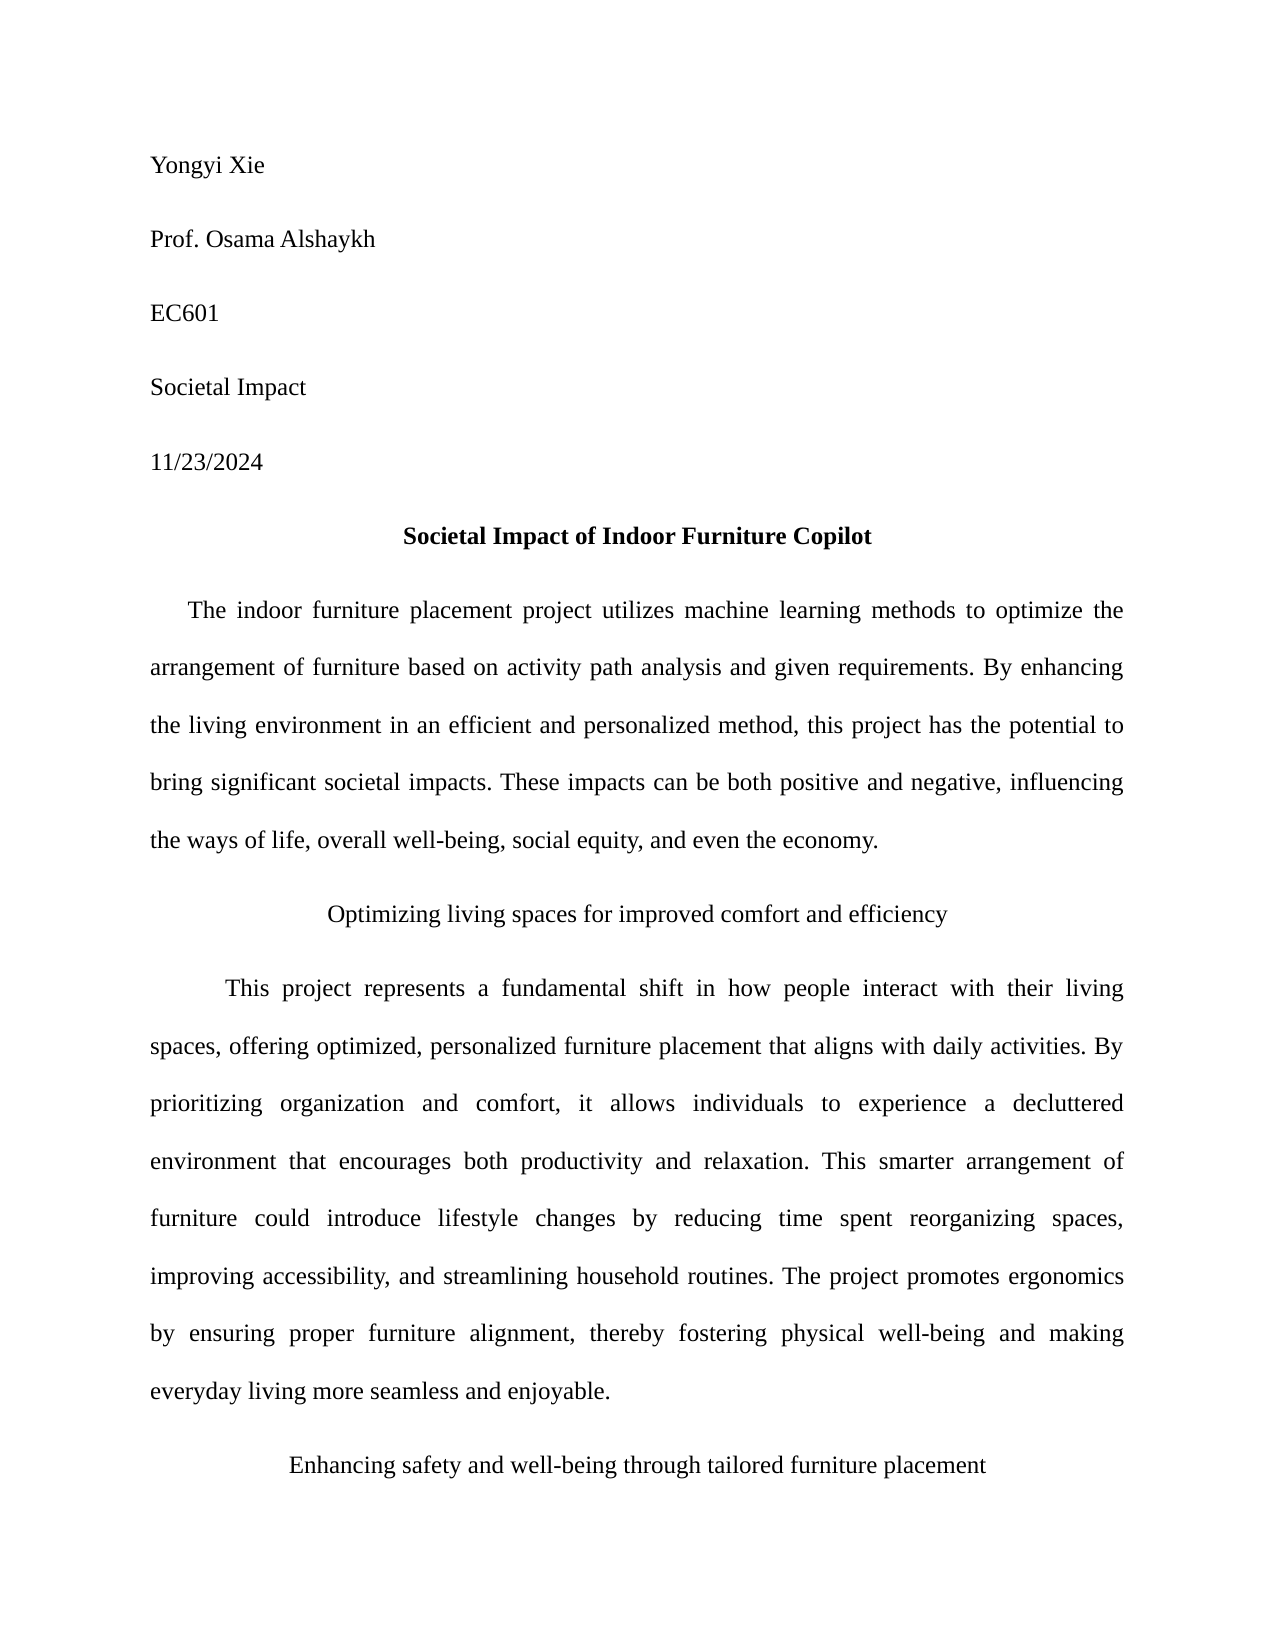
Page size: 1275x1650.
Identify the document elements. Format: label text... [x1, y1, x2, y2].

text Societal Impact of Indoor Furniture Copilot [150, 521, 1125, 549]
text Yongyi Xie [150, 150, 1125, 179]
text 11/23/2024 [150, 447, 1125, 475]
text Societal Impact [150, 372, 1125, 401]
text Prof. Osama Alshaykh [150, 224, 1125, 253]
text This project represents a fundamental shift in how people interact with their living spaces, offering optimized, personalized furniture placement that aligns with daily activities. By prioritizing organization and comfort, it allows individuals to experience a decluttered environment that encourages both productivity and relaxation. This smarter arrangement of furniture could introduce lifestyle changes by reducing time spent reorganizing spaces, improving accessibility, and streamlining household routines. The project promotes ergonomics by ensuring proper furniture alignment, thereby fostering physical well-being and making everyday living more seamless and enjoyable. [150, 973, 1125, 1404]
text Enhancing safety and well-being through tailored furniture placement [150, 1450, 1125, 1479]
text The indoor furniture placement project utilizes machine learning methods to optimize the arrangement of furniture based on activity path analysis and given requirements. By enhancing the living environment in an efficient and personalized method, this project has the potential to bring significant societal impacts. These impacts can be both positive and negative, influencing the ways of life, overall well-being, social equity, and even the economy. [150, 595, 1125, 854]
text EC601 [150, 298, 1125, 327]
text Optimizing living spaces for improved comfort and efficiency [150, 899, 1125, 928]
